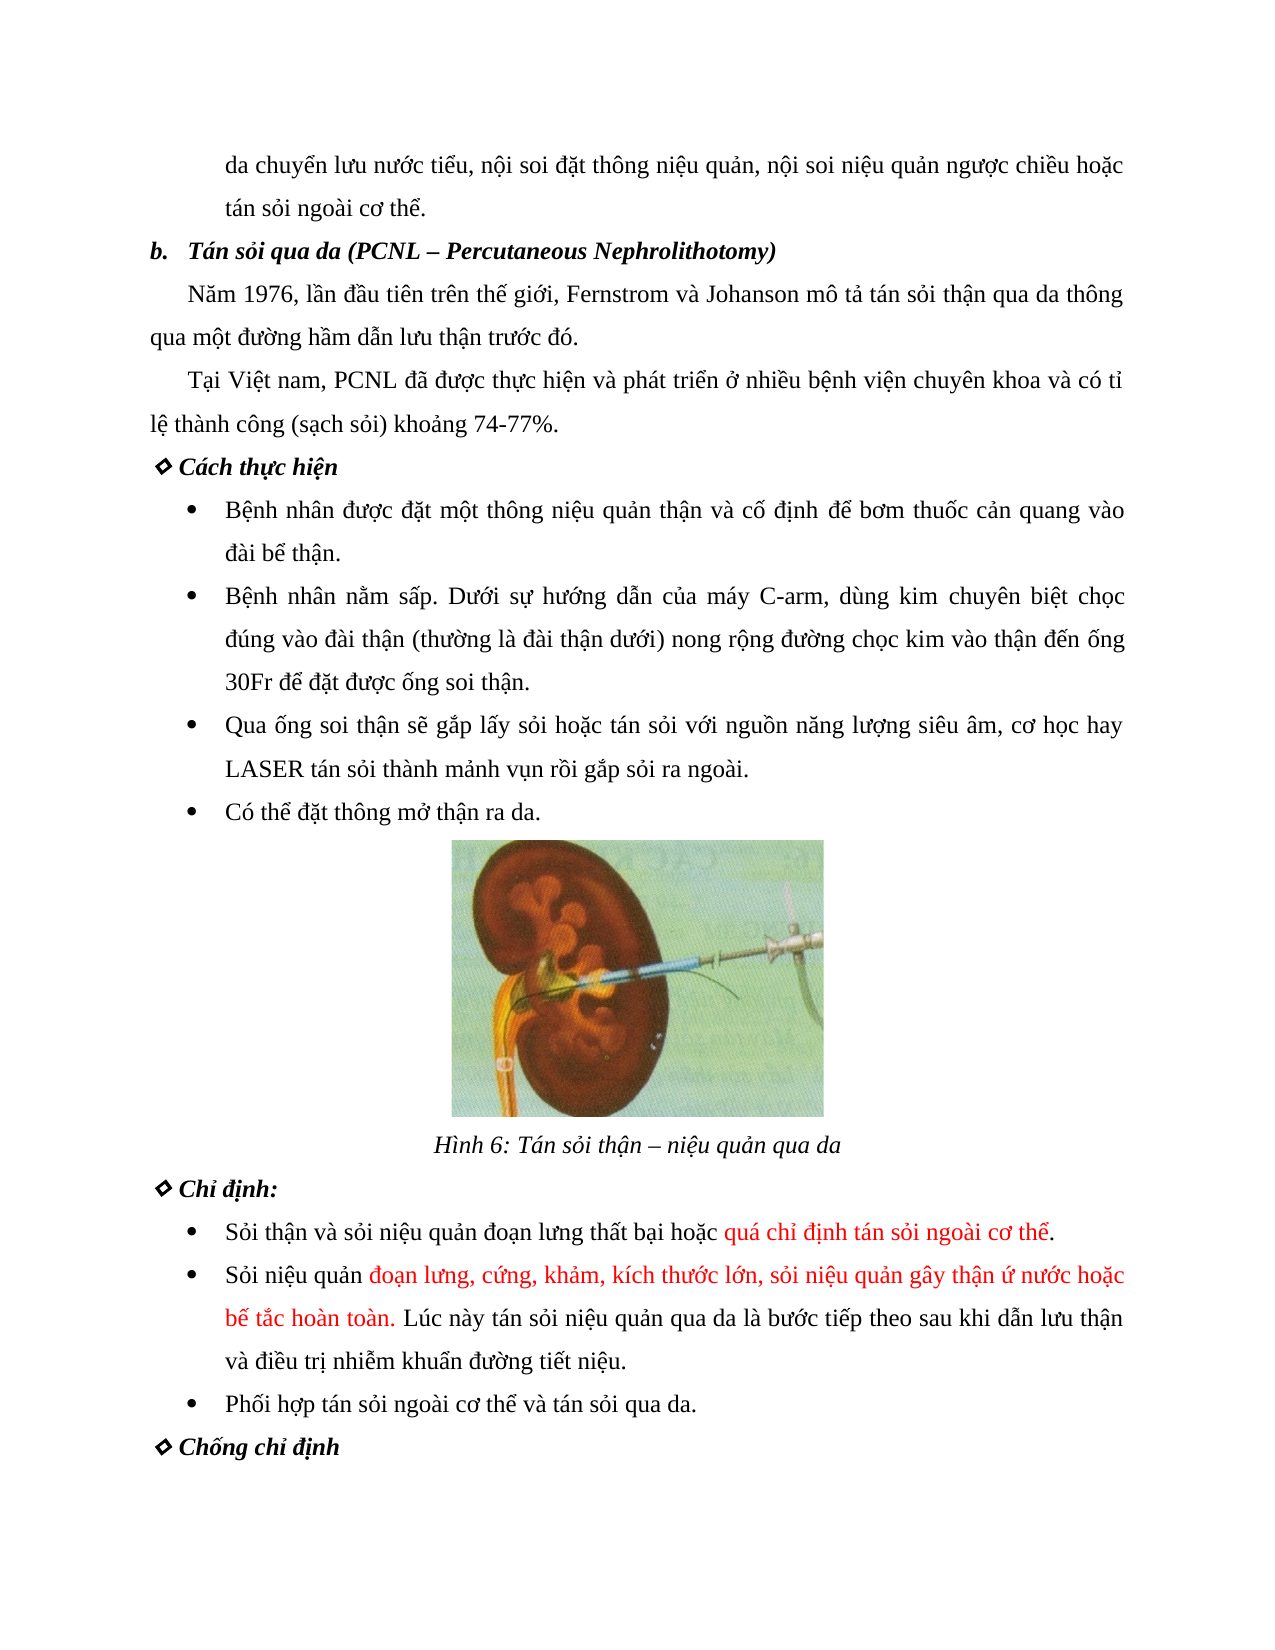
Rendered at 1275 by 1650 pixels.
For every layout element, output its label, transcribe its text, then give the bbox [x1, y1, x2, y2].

text Hình 6: Tán sỏi thận – niệu quản qua da [150, 1131, 1125, 1159]
text Tại Việt nam, PCNL đã được thực hiện và phát triển ở nhiều bệnh viện chuyên khoa và có tỉ lệ thành công (sạch sỏi) khoảng 74-77%. [150, 366, 1125, 437]
list Sỏi niệu quản đoạn lưng, cứng, khảm, kích thước lớn, sỏi niệu quản gây thận ứ nước hoặc bế tắc hoàn toàn. Lúc này tán sỏi niệu quản qua da là bước tiếp theo sau khi dẫn lưu thận và điều trị nhiễm khuẩn đường tiết niệu. [187, 1260, 1125, 1375]
text Năm 1976, lần đầu tiên trên thế giới, Fernstrom và Johanson mô tả tán sỏi thận qua da thông qua một đường hầm dẫn lưu thận trước đó. [150, 279, 1125, 351]
list Có thể đặt thông mở thận ra da. [187, 797, 1125, 826]
list Bệnh nhân được đặt một thông niệu quản thận và cố định để bơm thuốc cản quang vào đài bể thận. [187, 495, 1125, 567]
list Tán sỏi qua da (PCNL – Percutaneous Nephrolithotomy) [150, 236, 1125, 265]
picture [451, 840, 824, 1117]
text Chỉ định: [150, 1174, 1125, 1202]
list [187, 150, 1125, 222]
text Chống chỉ định [150, 1432, 1125, 1461]
text Cách thực hiện [150, 452, 1125, 481]
list Qua ống soi thận sẽ gắp lấy sỏi hoặc tán sỏi với nguồn năng lượng siêu âm, cơ học hay LASER tán sỏi thành mảnh vụn rồi gắp sỏi ra ngoài. [187, 711, 1125, 782]
list Phối hợp tán sỏi ngoài cơ thể và tán sỏi qua da. [187, 1389, 1125, 1418]
list Bệnh nhân nằm sấp. Dưới sự hướng dẫn của máy C-arm, dùng kim chuyên biệt chọc đúng vào đài thận (thường là đài thận dưới) nong rộng đường chọc kim vào thận đến ống 30Fr để đặt được ống soi thận. [187, 581, 1125, 696]
list Sỏi thận và sỏi niệu quản đoạn lưng thất bại hoặc quá chỉ định tán sỏi ngoài cơ thể. [187, 1217, 1125, 1246]
